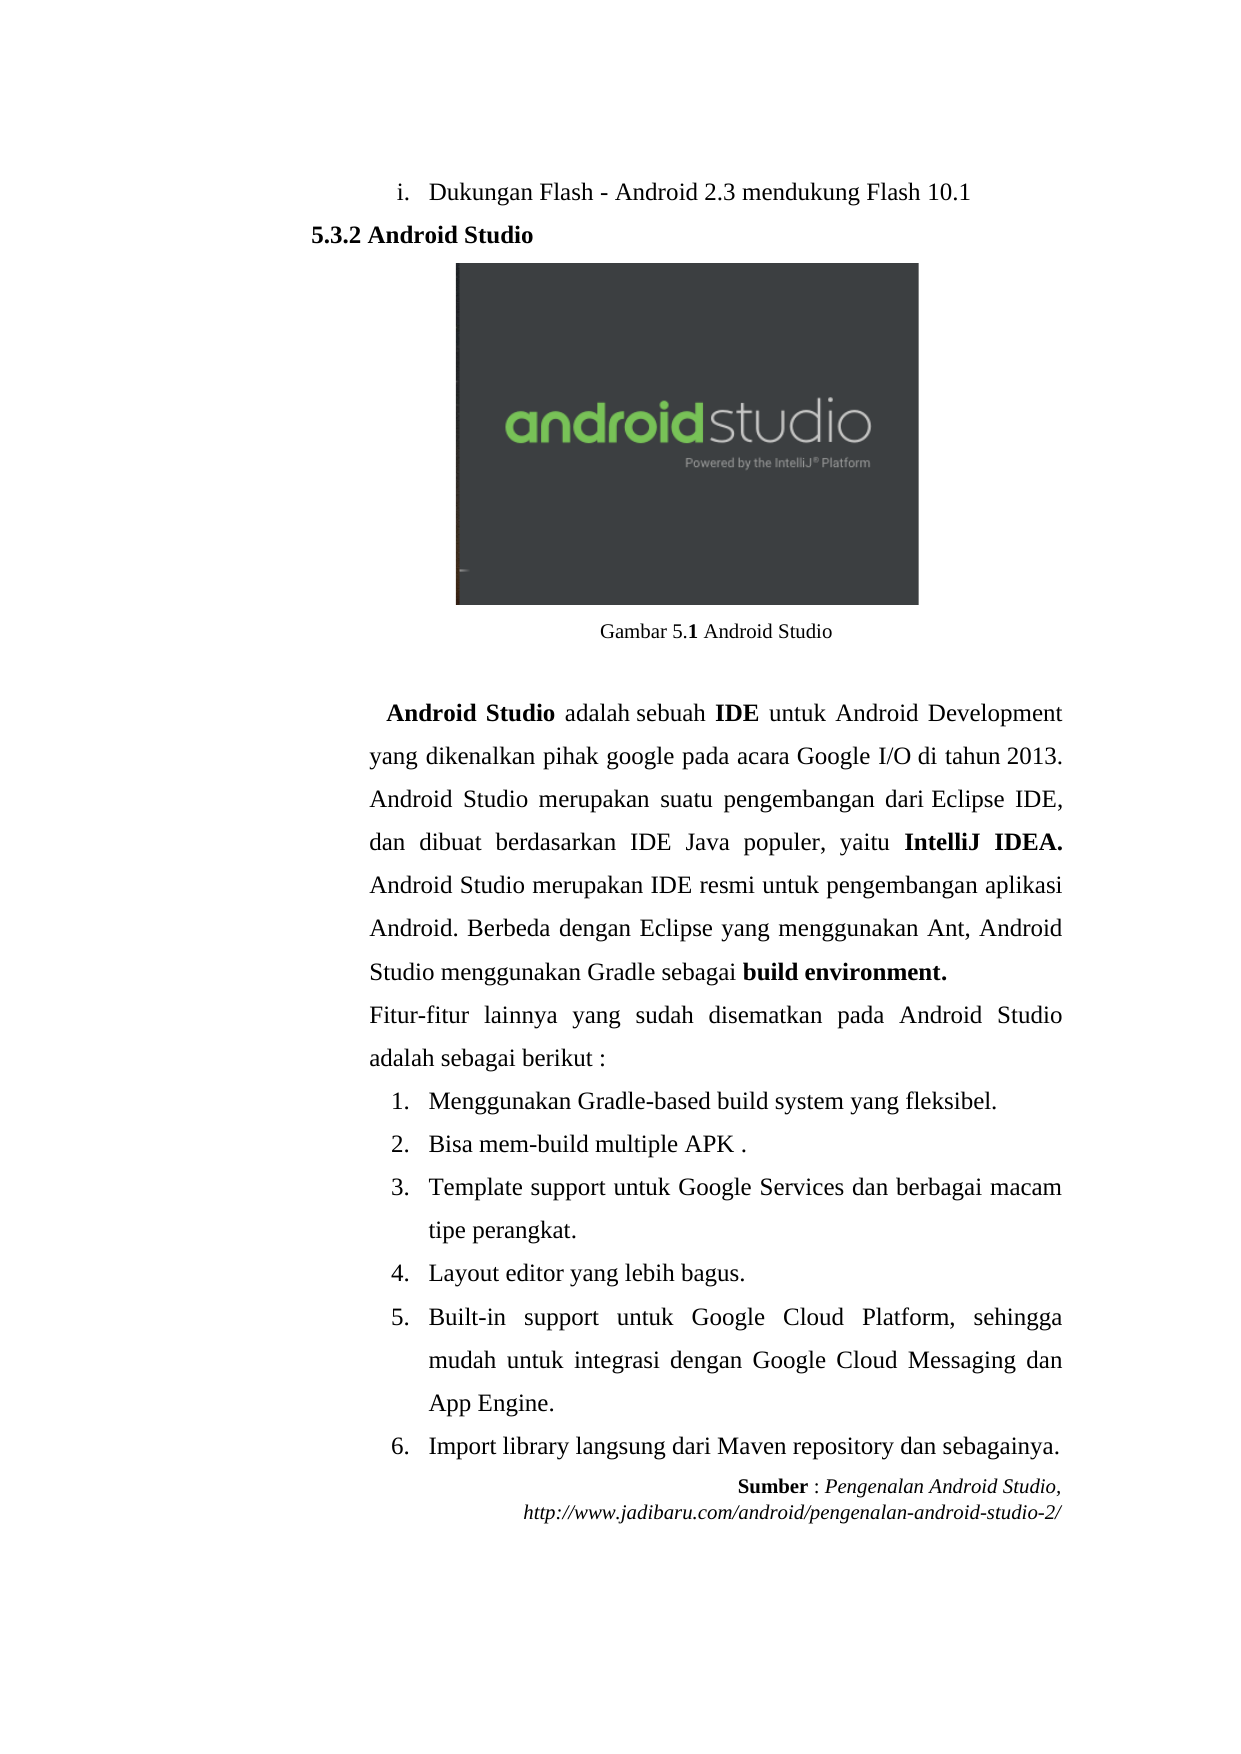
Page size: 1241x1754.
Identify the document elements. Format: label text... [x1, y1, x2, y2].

list Built-in support untuk Google Cloud Platform, sehingga mudah untuk integrasi dengan Google Cloud Messaging dan App Engine. [391, 1302, 1063, 1417]
text Fitur-fitur lainnya yang sudah disematkan pada Android Studio adalah sebagai berikut : [369, 1000, 1063, 1072]
list Menggunakan Gradle-based build system yang fleksibel. [391, 1086, 1063, 1115]
text i. Dukungan Flash - Android 2.3 mendukung Flash 10.1 [322, 177, 1063, 206]
list Import library langsung dari Maven repository dan sebagainya. [391, 1431, 1063, 1460]
list Template support untuk Google Services dan berbagai macam tipe perangkat. [391, 1172, 1063, 1244]
text Gambar 5.1 Android Studio [369, 619, 1063, 643]
text 5.3.2 Android Studio [311, 220, 1063, 249]
text Sumber : Pengenalan Android Studio, http://www.jadibaru.com/android/pengenalan-android-studio-2/ [369, 1474, 1063, 1524]
list Bisa mem-build multiple APK . [391, 1129, 1063, 1158]
list Layout editor yang lebih bagus. [391, 1258, 1063, 1287]
text Android Studio adalah sebuah IDE untuk Android Development yang dikenalkan pihak google pada acara Google I/O di tahun 2013. Android Studio merupakan suatu pengembangan dari Eclipse IDE, dan dibuat berdasarkan IDE Java populer, yaitu IntelliJ IDEA. Android Studio merupakan IDE resmi untuk pengembangan aplikasi Android. Berbeda dengan Eclipse yang menggunakan Ant, Android Studio menggunakan Gradle sebagai build environment. [369, 698, 1063, 985]
picture [455, 263, 919, 605]
